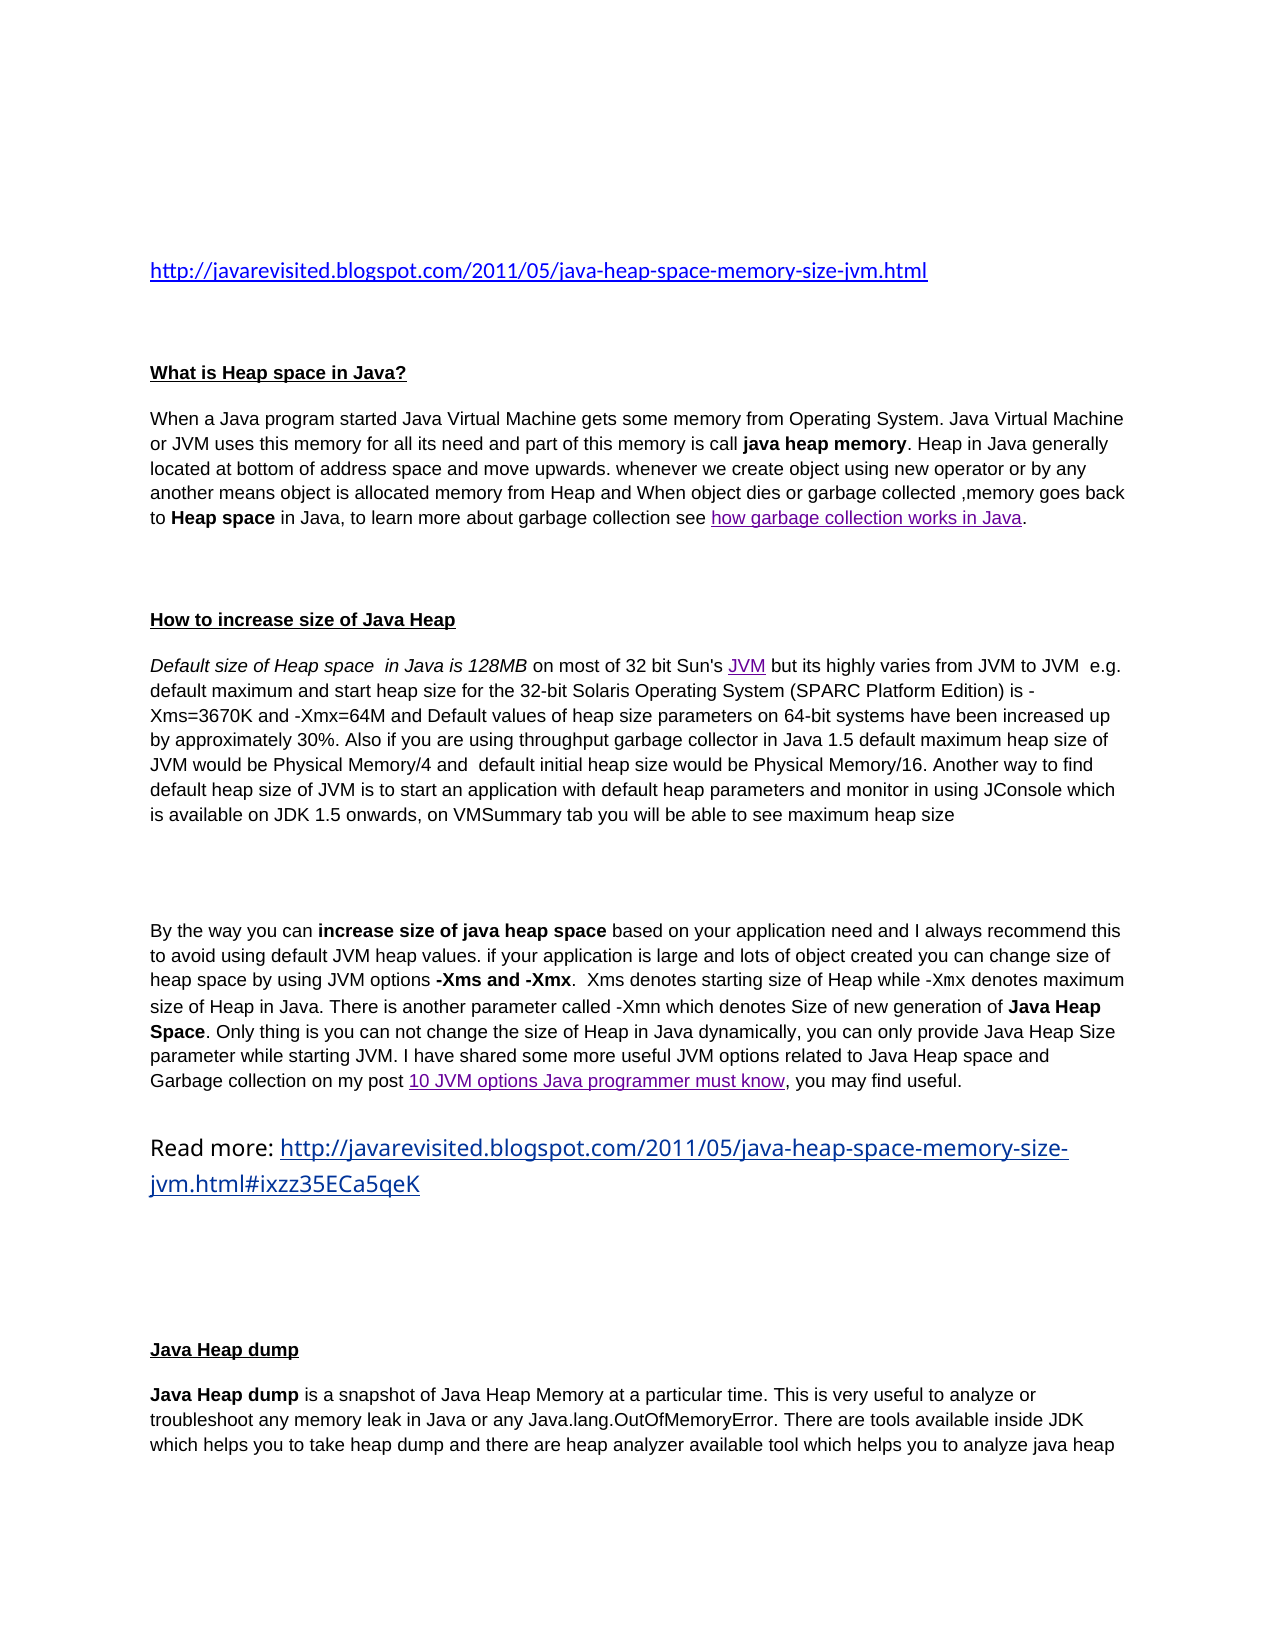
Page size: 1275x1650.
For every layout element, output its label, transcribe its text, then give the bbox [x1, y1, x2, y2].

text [150, 1384, 1125, 1455]
text http://javarevisited.blogspot.com/2011/05/java-heap-space-memory-size-jvm.html [150, 256, 1125, 284]
text By the way you can increase size of java heap space based on your application need and I always recommend this to avoid using default JVM heap values. if your application is large and lots of object created you can change size of heap space by using JVM options -Xms and -Xmx. Xms denotes starting size of Heap while -Xmx denotes maximum size of Heap in Java. There is another parameter called -Xmn which denotes Size of new generation of Java Heap Space. Only thing is you can not change the size of Heap in Java dynamically, you can only provide Java Heap Size parameter while starting JVM. I have shared some more useful JVM options related to Java Heap space and Garbage collection on my post 10 JVM options Java programmer must know, you may find useful. Read more: http://javarevisited.blogspot.com/2011/05/java-heap-space-memory-size-jvm.html#ixzz35ECa5qeK [150, 849, 1125, 1199]
text How to increase size of Java Heap [150, 609, 1125, 631]
text What is Heap space in Java? [150, 362, 1125, 384]
text Default size of Heap space in Java is 128MB on most of 32 bit Sun's JVM but its highly varies from JVM to JVM e.g. default maximum and start heap size for the 32-bit Solaris Operating System (SPARC Platform Edition) is -Xms=3670K and -Xmx=64M and Default values of heap size parameters on 64-bit systems have been increased up by approximately 30%. Also if you are using throughput garbage collector in Java 1.5 default maximum heap size of JVM would be Physical Memory/4 and default initial heap size would be Physical Memory/16. Another way to find default heap size of JVM is to start an application with default heap parameters and monitor in using JConsole which is available on JDK 1.5 onwards, on VMSummary tab you will be able to see maximum heap size [150, 655, 1125, 825]
text When a Java program started Java Virtual Machine gets some memory from Operating System. Java Virtual Machine or JVM uses this memory for all its need and part of this memory is call java heap memory. Heap in Java generally located at bottom of address space and move upwards. whenever we create object using new operator or by any another means object is allocated memory from Heap and When object dies or garbage collected ,memory goes back to Heap space in Java, to learn more about garbage collection see how garbage collection works in Java. [150, 408, 1125, 528]
text Java Heap dump [150, 1338, 1125, 1360]
